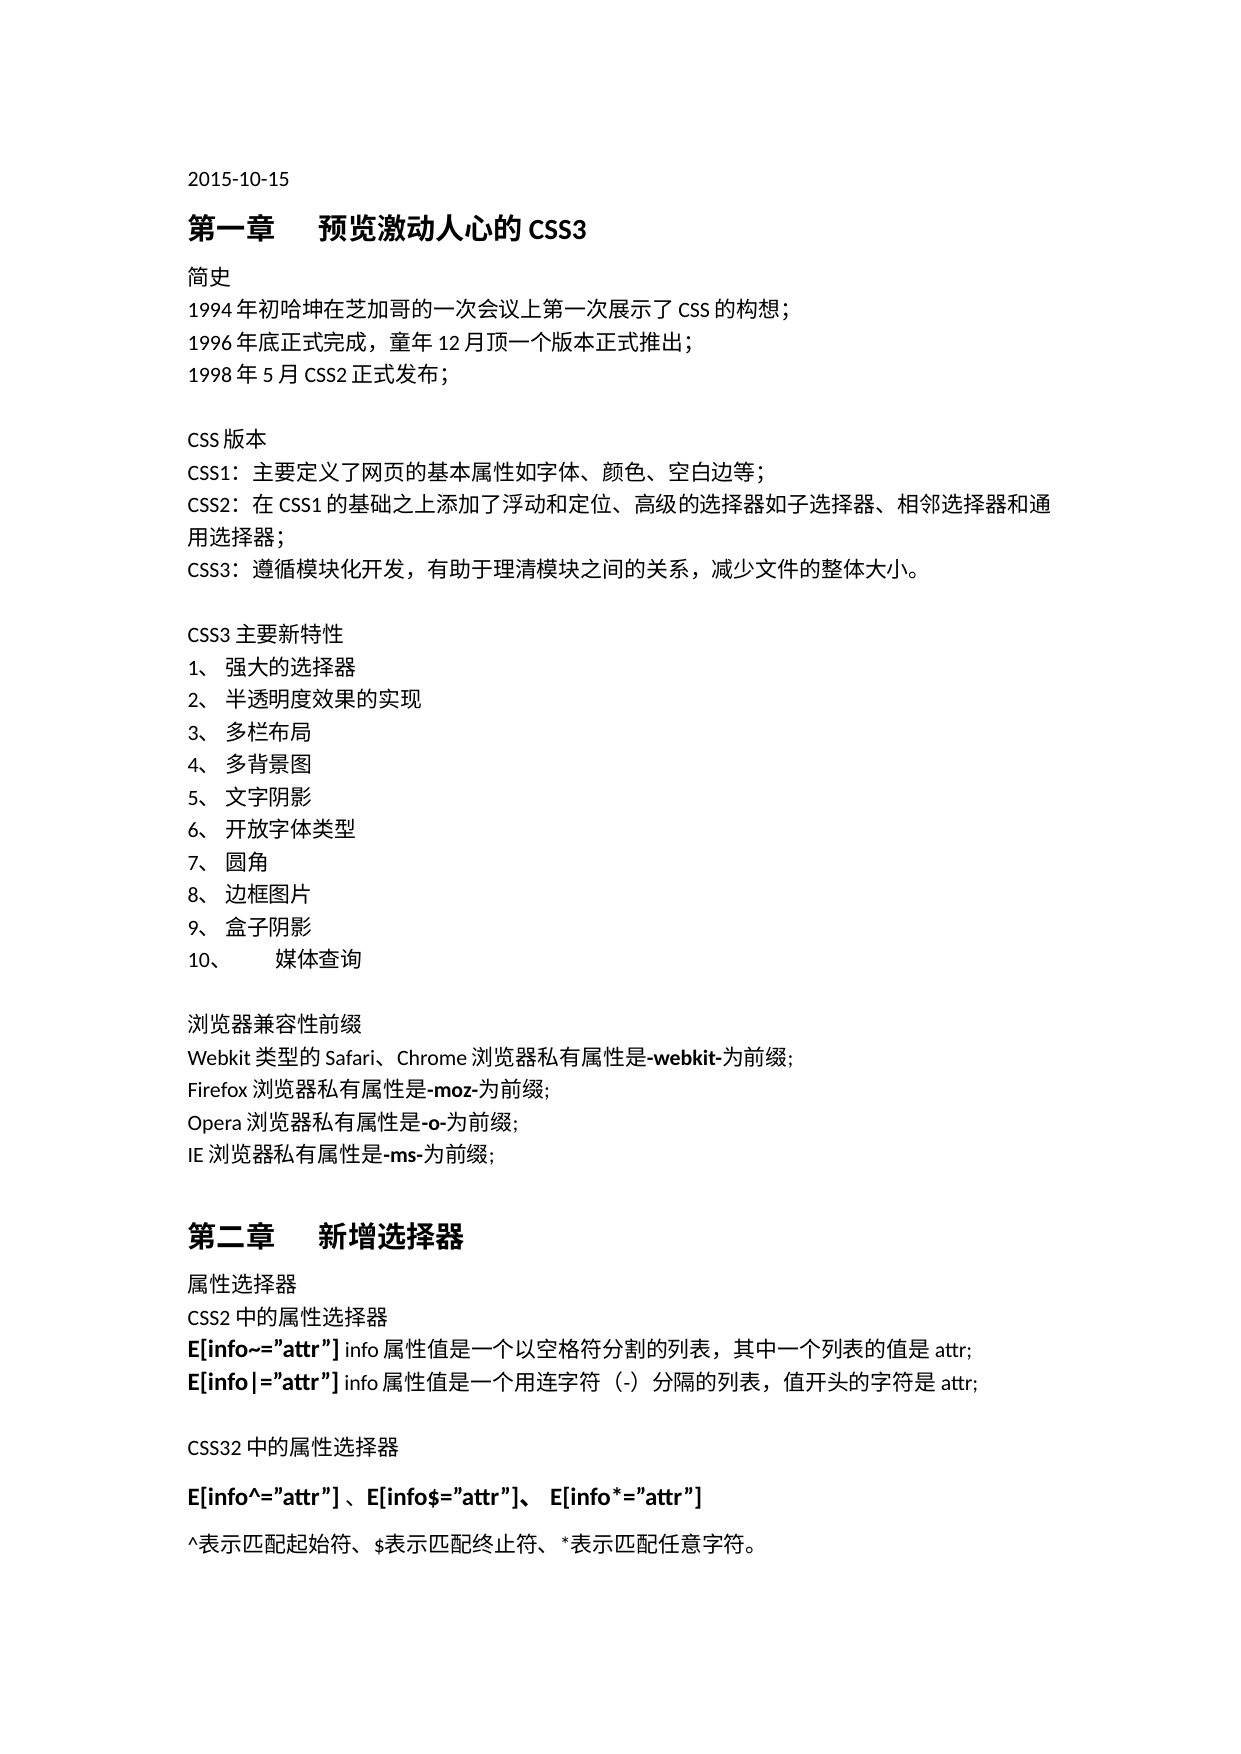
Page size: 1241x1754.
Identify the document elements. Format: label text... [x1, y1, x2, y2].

list 多背景图 [187, 747, 1053, 779]
text Opera浏览器私有属性是-o-为前缀; [187, 1104, 1053, 1137]
text 1996年底正式完成，童年12月顶一个版本正式推出； [187, 324, 1053, 357]
text CSS1：主要定义了网页的基本属性如字体、颜色、空白边等； [187, 454, 1053, 487]
text CSS2中的属性选择器 [187, 1299, 1053, 1332]
text CSS32中的属性选择器 [187, 1429, 1053, 1462]
list 强大的选择器 [187, 649, 1053, 682]
text 简史 [187, 259, 1053, 292]
text 1994年初哈坤在芝加哥的一次会议上第一次展示了CSS的构想； [187, 292, 1053, 324]
text IE浏览器私有属性是-ms-为前缀; [187, 1137, 1053, 1169]
list 文字阴影 [187, 779, 1053, 812]
text CSS2：在CSS1的基础之上添加了浮动和定位、高级的选择器如子选择器、相邻选择器和通用选择器； [187, 487, 1053, 552]
text 属性选择器 [187, 1267, 1053, 1299]
text E[info|=”attr”] info属性值是一个用连字符（-）分隔的列表，值开头的字符是attr; [187, 1364, 1053, 1397]
text 浏览器兼容性前缀 [187, 1007, 1053, 1039]
text Firefox浏览器私有属性是-moz-为前缀; [187, 1072, 1053, 1104]
text 1998年5月CSS2正式发布； [187, 357, 1053, 389]
text CSS版本 [187, 422, 1053, 454]
list 盒子阴影 [187, 909, 1053, 942]
text E[info^=”attr”] 、E[info$=”attr”]、 E[info*=”attr”] [187, 1462, 1053, 1527]
text E[info~=”attr”] info属性值是一个以空格符分割的列表，其中一个列表的值是attr; [187, 1332, 1053, 1364]
list 圆角 [187, 844, 1053, 877]
text ^表示匹配起始符、$表示匹配终止符、*表示匹配任意字符。 [187, 1527, 1053, 1559]
list 媒体查询 [187, 942, 1053, 974]
list 边框图片 [187, 877, 1053, 909]
list 新增选择器 [187, 1202, 1053, 1267]
text 2015-10-15 [187, 162, 1053, 194]
list 预览激动人心的CSS3 [187, 194, 1053, 259]
text CSS3：遵循模块化开发，有助于理清模块之间的关系，减少文件的整体大小。 [187, 552, 1053, 584]
text CSS3主要新特性 [187, 617, 1053, 649]
text Webkit类型的Safari、Chrome浏览器私有属性是-webkit-为前缀; [187, 1039, 1053, 1072]
list 多栏布局 [187, 714, 1053, 747]
list 半透明度效果的实现 [187, 682, 1053, 714]
list 开放字体类型 [187, 812, 1053, 844]
